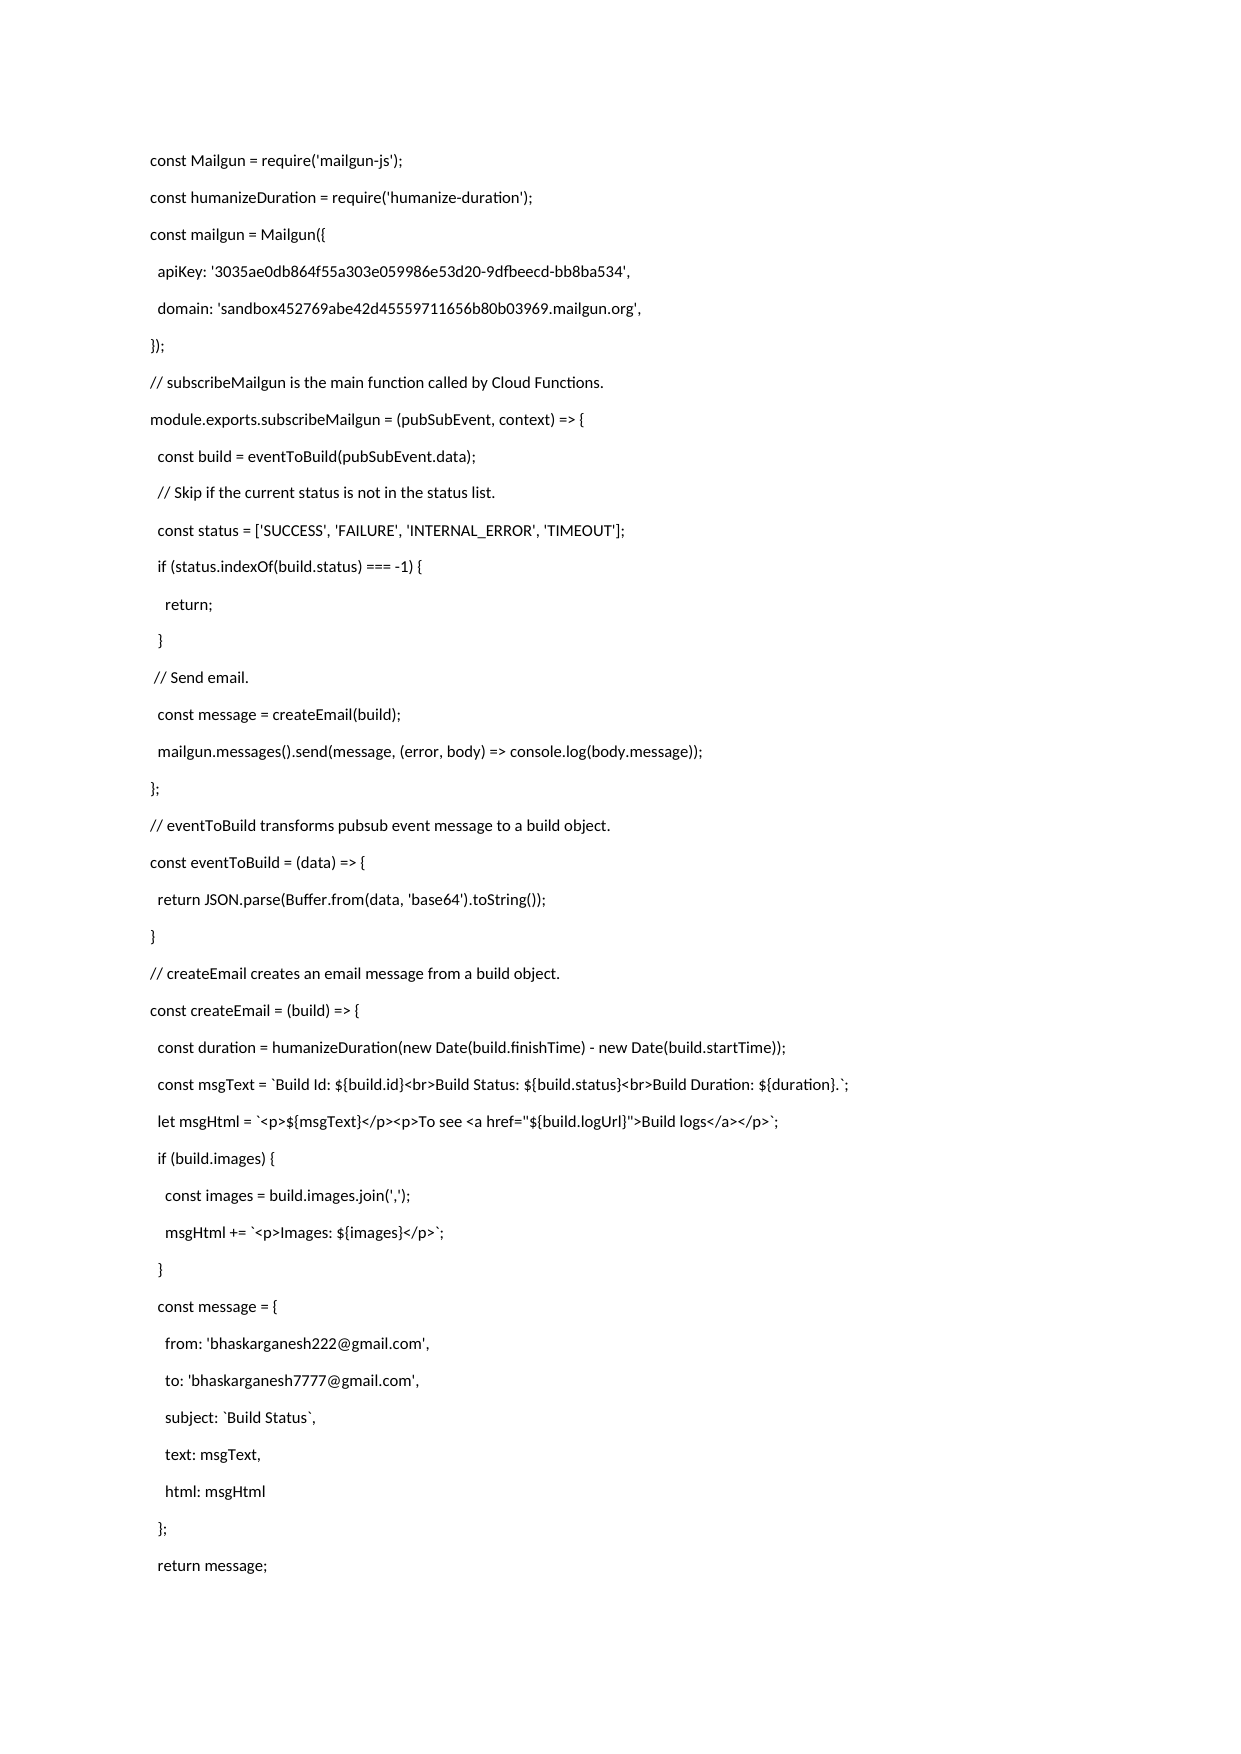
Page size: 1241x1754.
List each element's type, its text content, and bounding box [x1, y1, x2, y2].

text return message; [150, 1555, 1090, 1576]
text subject: `Build Status`, [150, 1407, 1090, 1428]
text } [150, 631, 1090, 651]
text mailgun.messages().send(message, (error, body) => console.log(body.message)); [150, 742, 1090, 762]
text const message = createEmail(build); [150, 705, 1090, 725]
text const duration = humanizeDuration(new Date(build.finishTime) - new Date(build.startTime)); [150, 1037, 1090, 1058]
text const createEmail = (build) => { [150, 1001, 1090, 1021]
text const humanizeDuration = require('humanize-duration'); [150, 187, 1090, 207]
text const msgText = `Build Id: ${build.id}<br>Build Status: ${build.status}<br>Build Duration: ${duration}.`; [150, 1074, 1090, 1095]
text const Mailgun = require('mailgun-js'); [150, 150, 1090, 170]
text msgHtml += `<p>Images: ${images}</p>`; [150, 1222, 1090, 1243]
text from: 'bhaskarganesh222@gmail.com', [150, 1333, 1090, 1354]
text const eventToBuild = (data) => { [150, 853, 1090, 873]
text }); [150, 335, 1090, 355]
text return; [150, 594, 1090, 614]
text // subscribeMailgun is the main function called by Cloud Functions. [150, 372, 1090, 392]
text module.exports.subscribeMailgun = (pubSubEvent, context) => { [150, 409, 1090, 429]
text if (status.indexOf(build.status) === -1) { [150, 557, 1090, 577]
text const mailgun = Mailgun({ [150, 224, 1090, 244]
text // createEmail creates an email message from a build object. [150, 963, 1090, 984]
text // Send email. [150, 668, 1090, 688]
text // eventToBuild transforms pubsub event message to a build object. [150, 816, 1090, 836]
text } [150, 1259, 1090, 1280]
text apiKey: '3035ae0db864f55a303e059986e53d20-9dfbeecd-bb8ba534', [150, 261, 1090, 281]
text const images = build.images.join(','); [150, 1185, 1090, 1206]
text const build = eventToBuild(pubSubEvent.data); [150, 446, 1090, 466]
text const message = { [150, 1296, 1090, 1317]
text } [150, 927, 1090, 947]
text }; [150, 1518, 1090, 1538]
text return JSON.parse(Buffer.from(data, 'base64').toString()); [150, 889, 1090, 910]
text }; [150, 779, 1090, 799]
text // Skip if the current status is not in the status list. [150, 483, 1090, 503]
text to: 'bhaskarganesh7777@gmail.com', [150, 1370, 1090, 1391]
text if (build.images) { [150, 1148, 1090, 1169]
text domain: 'sandbox452769abe42d45559711656b80b03969.mailgun.org', [150, 298, 1090, 318]
text const status = ['SUCCESS', 'FAILURE', 'INTERNAL_ERROR', 'TIMEOUT']; [150, 520, 1090, 540]
text html: msgHtml [150, 1481, 1090, 1502]
text let msgHtml = `<p>${msgText}</p><p>To see <a href="${build.logUrl}">Build logs</a></p>`; [150, 1111, 1090, 1132]
text text: msgText, [150, 1444, 1090, 1464]
